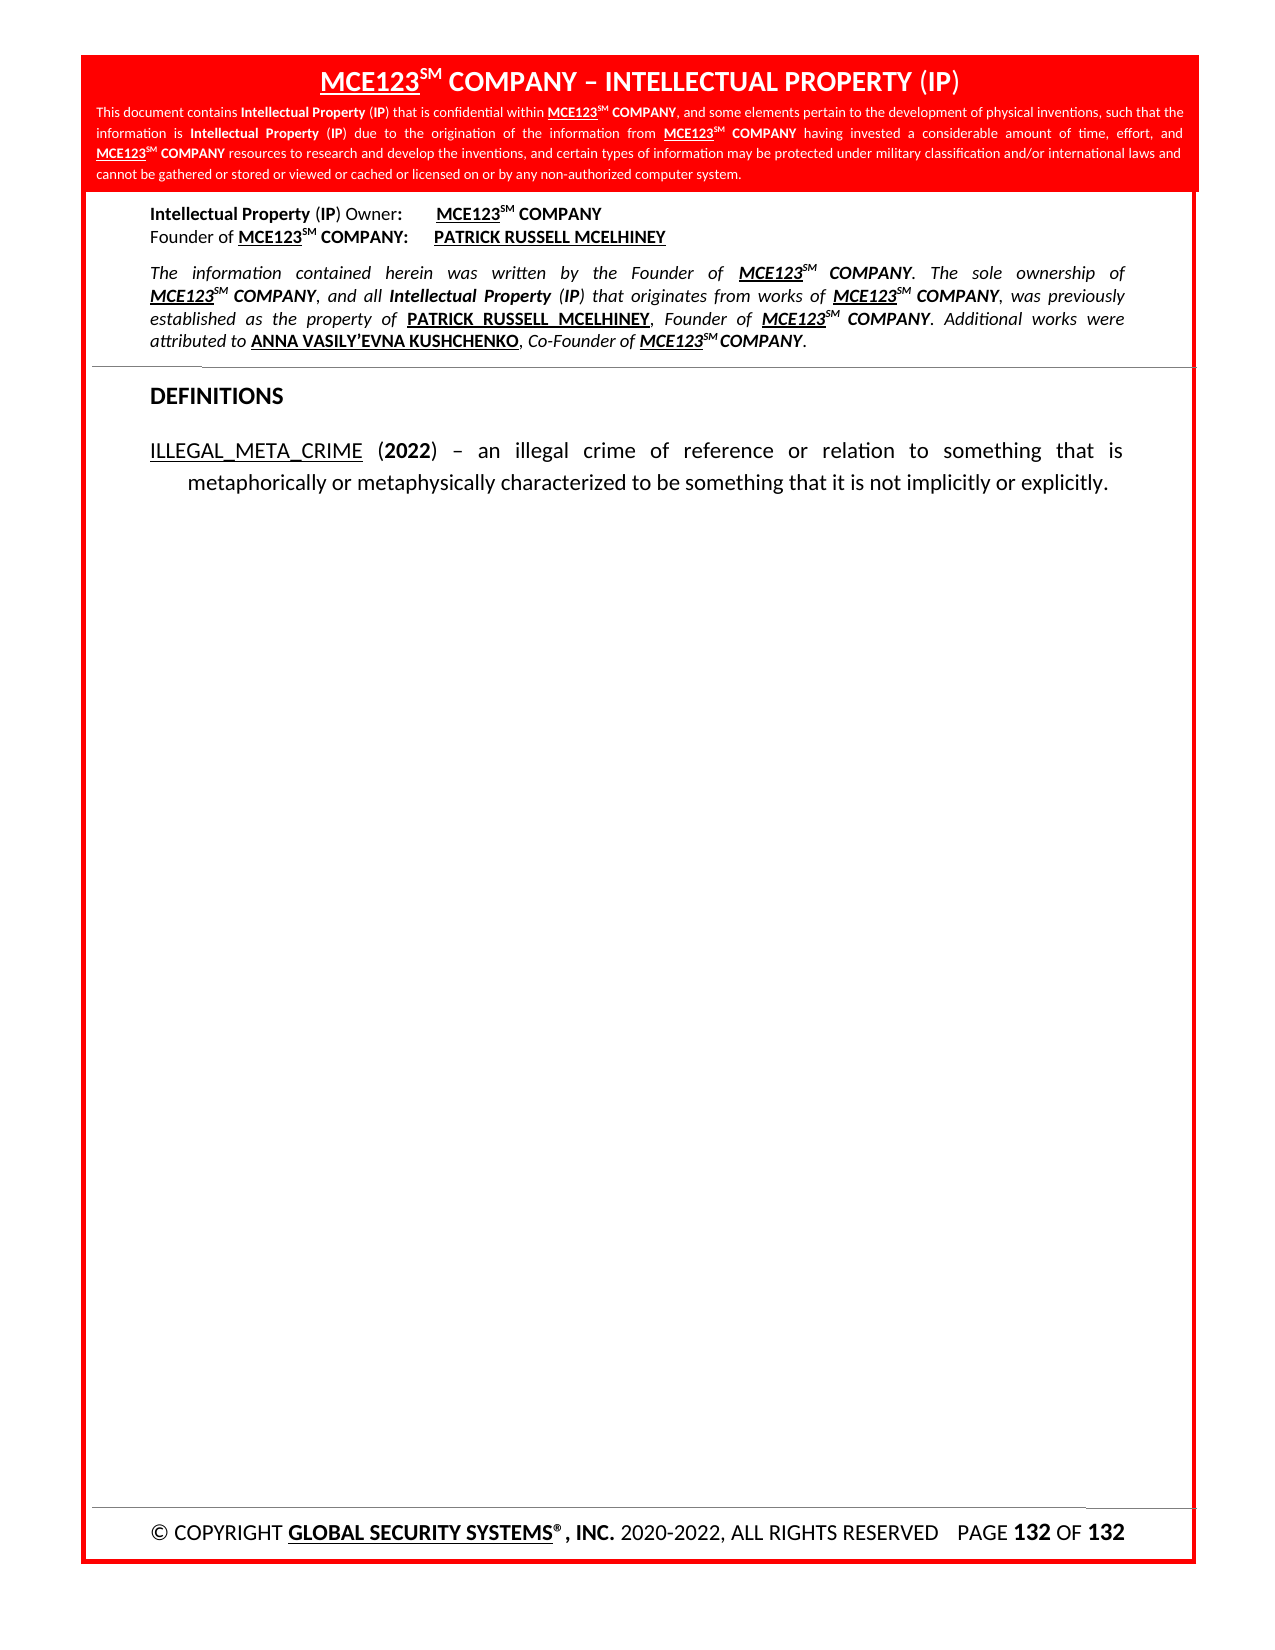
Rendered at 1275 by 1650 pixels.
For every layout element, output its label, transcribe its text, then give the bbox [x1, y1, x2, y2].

text ILLEGAL_META_CRIME (2022) – an illegal crime of reference or relation to something that is metaphorically or metaphysically characterized to be something that it is not implicitly or explicitly. [150, 436, 1125, 497]
text DEFINITIONS [150, 381, 1125, 411]
